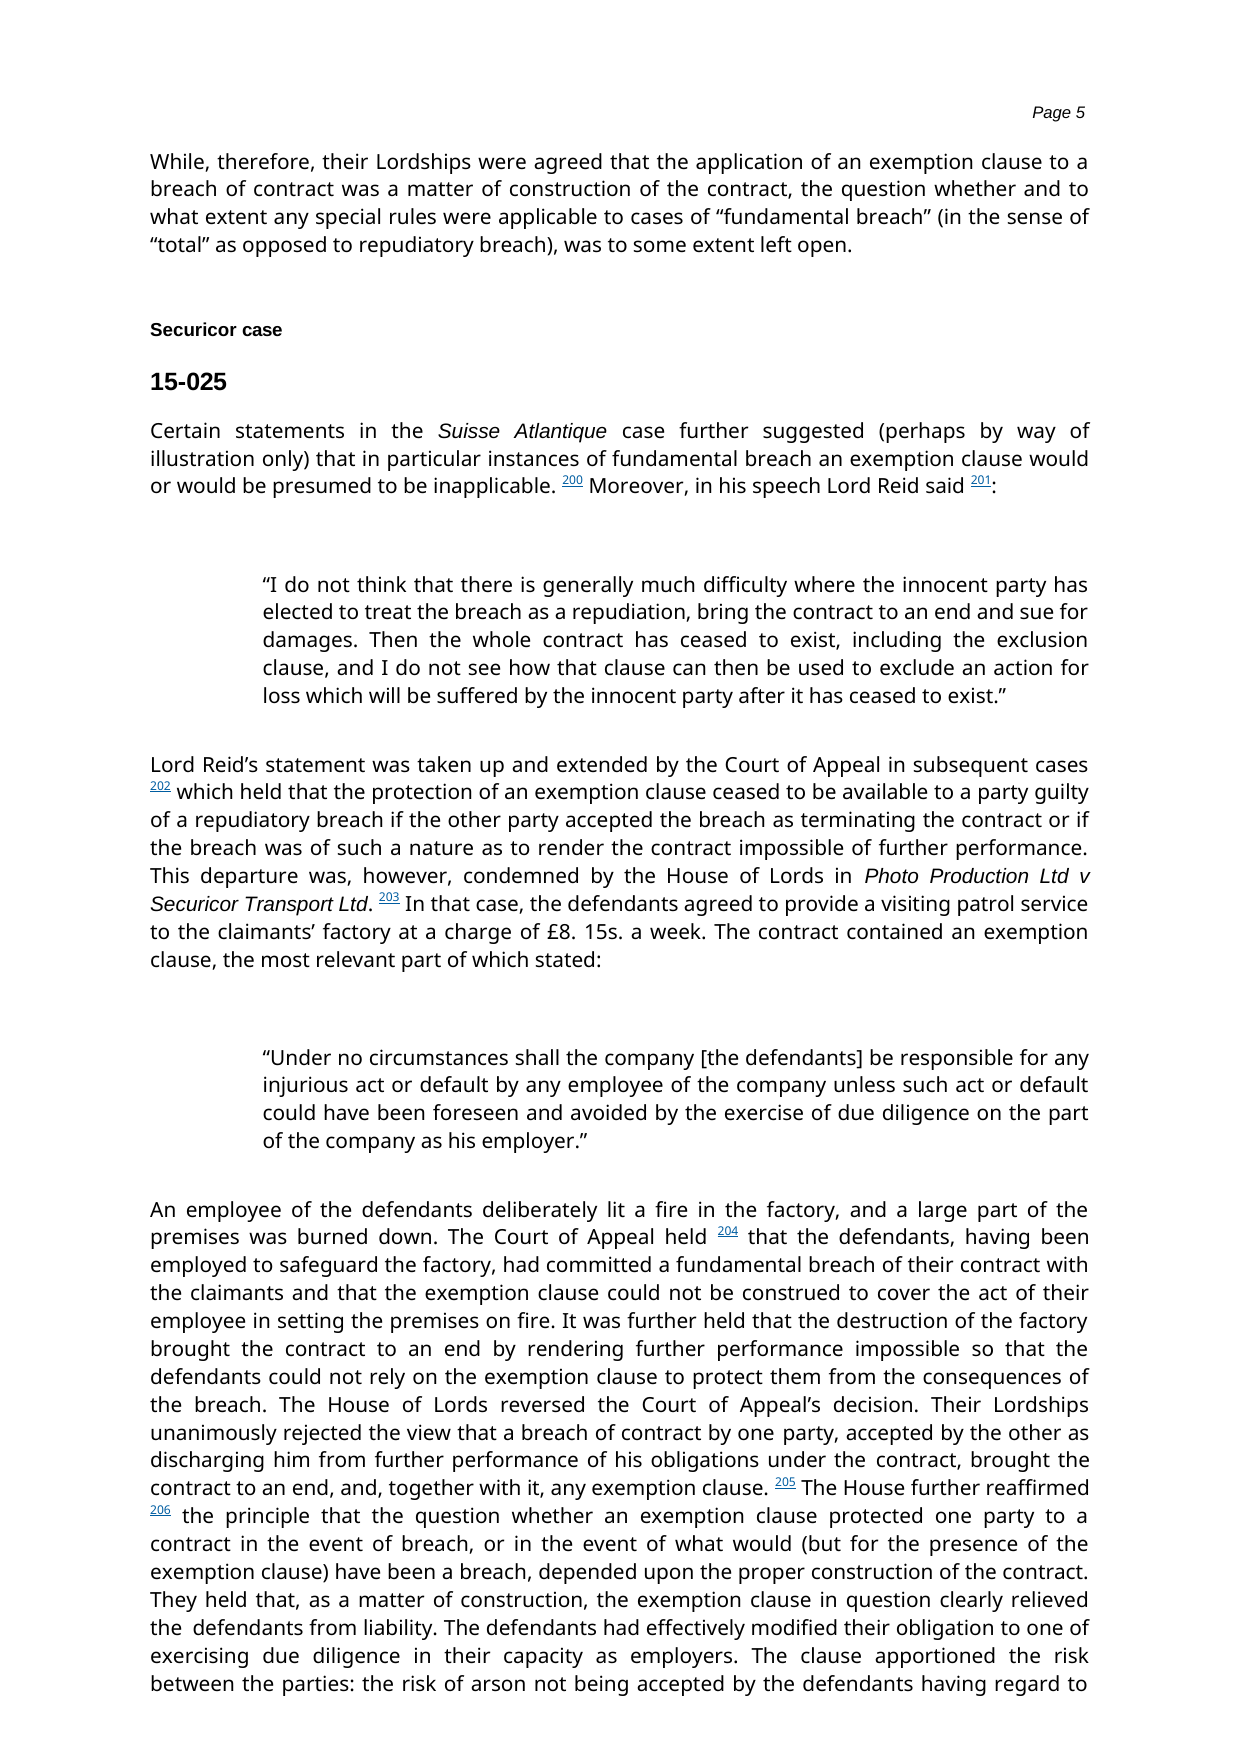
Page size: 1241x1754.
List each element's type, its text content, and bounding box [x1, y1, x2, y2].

text “I do not think that there is generally much difficulty where the innocent party has elected to treat the breach as a repudiation, bring the contract to an end and sue for damages. Then the whole contract has ceased to exist, including the exclusion clause, and I do not see how that clause can then be used to exclude an action for loss which will be suffered by the innocent party after it has ceased to exist.” [262, 570, 1090, 709]
text Lord Reid’s statement was taken up and extended by the Court of Appeal in subsequent cases 202 which held that the protection of an exemption clause ceased to be available to a party guilty of a repudiatory breach if the other party accepted the breach as terminating the contract or if the breach was of such a nature as to render the contract impossible of further performance. This departure was, however, condemned by the House of Lords in Photo Production Ltd v Securicor Transport Ltd. 203 In that case, the defendants agreed to provide a visiting patrol service to the claimants’ factory at a charge of £8. 15s. a week. The contract contained an exemption clause, the most relevant part of which stated: [150, 750, 1090, 973]
text Securicor case [150, 319, 1107, 341]
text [150, 1195, 1090, 1697]
text “Under no circumstances shall the company [the defendants] be responsible for any injurious act or default by any employee of the company unless such act or default could have been foreseen and avoided by the exercise of due diligence on the part of the company as his employer.” [262, 1043, 1090, 1154]
subtitle 15-025 [150, 367, 1107, 395]
text Certain statements in the Suisse Atlantique case further suggested (perhaps by way of illustration only) that in particular instances of fundamental breach an exemption clause would or would be presumed to be inapplicable. 200 Moreover, in his speech Lord Reid said 201: [150, 416, 1090, 500]
text While, therefore, their Lordships were agreed that the application of an exemption clause to a breach of contract was a matter of construction of the contract, the question whether and to what extent any special rules were applicable to cases of “fundamental breach” (in the sense of “total” as opposed to repudiatory breach), was to some extent left open. [150, 147, 1090, 258]
